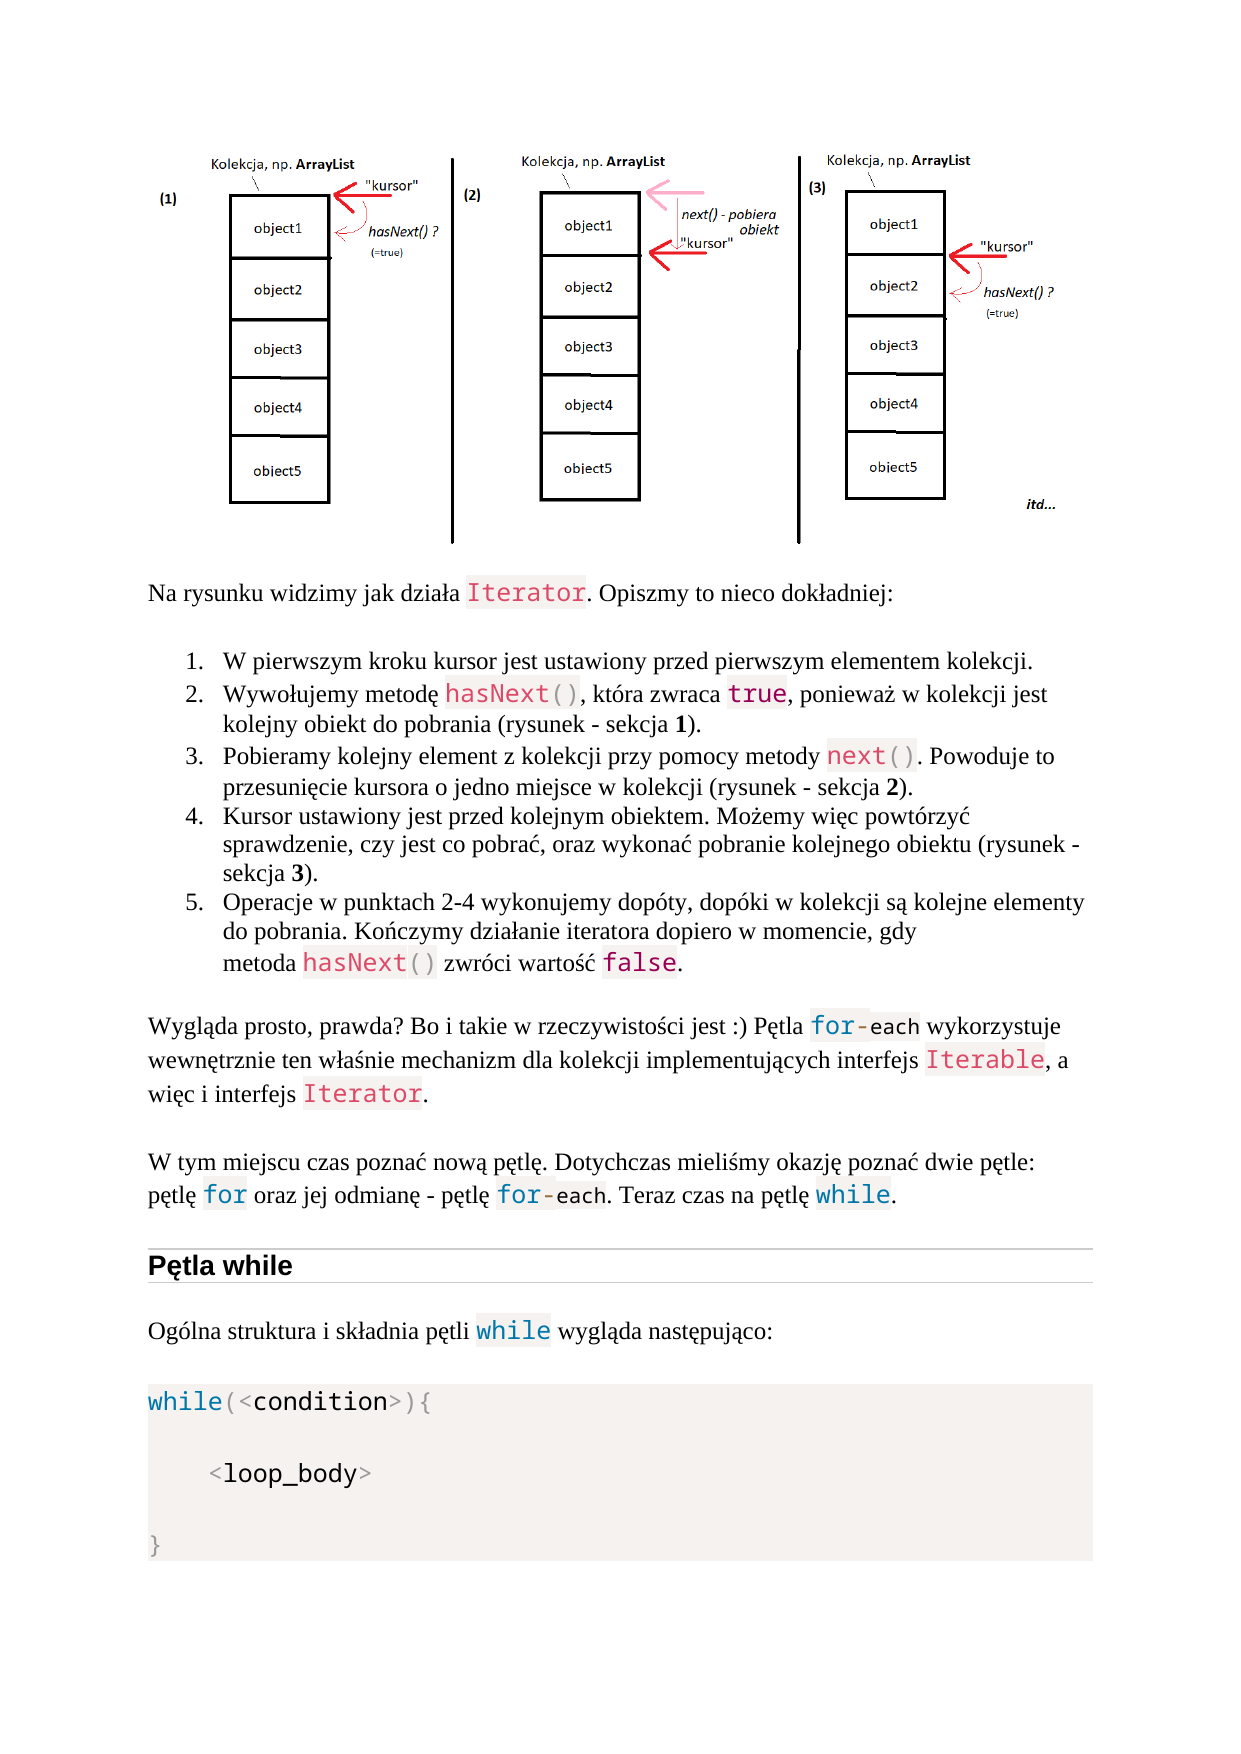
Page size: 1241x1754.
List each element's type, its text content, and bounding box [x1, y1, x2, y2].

text while(<condition>){ [148, 1384, 1093, 1418]
text Na rysunku widzimy jak działa Iterator. Opiszmy to nieco dokładniej: [148, 575, 466, 609]
text } [148, 1527, 1093, 1561]
list Pobieramy kolejny element z kolekcji przy pomocy metody next(). Powoduje to przesunięcie kursora o jedno miejsce w kolekcji (rysunek ‐ sekcja 2). [185, 738, 1093, 801]
picture [147, 147, 1093, 575]
text <loop_body> [148, 1456, 1093, 1490]
text Na rysunku widzimy jak działa Iterator. Opiszmy to nieco dokładniej: [586, 575, 1093, 609]
list Wywołujemy metodę hasNext(), która zwraca true, ponieważ w kolekcji jest kolejny obiekt do pobrania (rysunek ‐ sekcja 1). [185, 675, 1093, 738]
list Operacje w punktach 2-4 wykonujemy dopóty, dopóki w kolekcji są kolejne elementy do pobrania. Kończymy działanie iteratora dopiero w momencie, gdy metoda hasNext() zwróci wartość false. [185, 887, 1093, 979]
text Wygląda prosto, prawda? Bo i takie w rzeczywistości jest :) Pętla for-each wykorzystuje wewnętrznie ten właśnie mechanizm dla kolekcji implementujących interfejs Iterable, a więc i interfejs Iterator. [148, 1008, 1093, 1110]
text Pętla while [148, 1250, 1093, 1282]
text Ogólna struktura i składnia pętli while wygląda następująco: [148, 1312, 1093, 1347]
list W pierwszym kroku kursor jest ustawiony przed pierwszym elementem kolekcji. [185, 646, 1093, 675]
text W tym miejscu czas poznać nową pętlę. Dotychczas mieliśmy okazję poznać dwie pętle: pętlę for oraz jej odmianę ‐ pętlę for-each. Teraz czas na pętlę while. [148, 1147, 1093, 1210]
list Kursor ustawiony jest przed kolejnym obiektem. Możemy więc powtórzyć sprawdzenie, czy jest co pobrać, oraz wykonać pobranie kolejnego obiektu (rysunek ‐ sekcja 3). [185, 801, 1093, 887]
